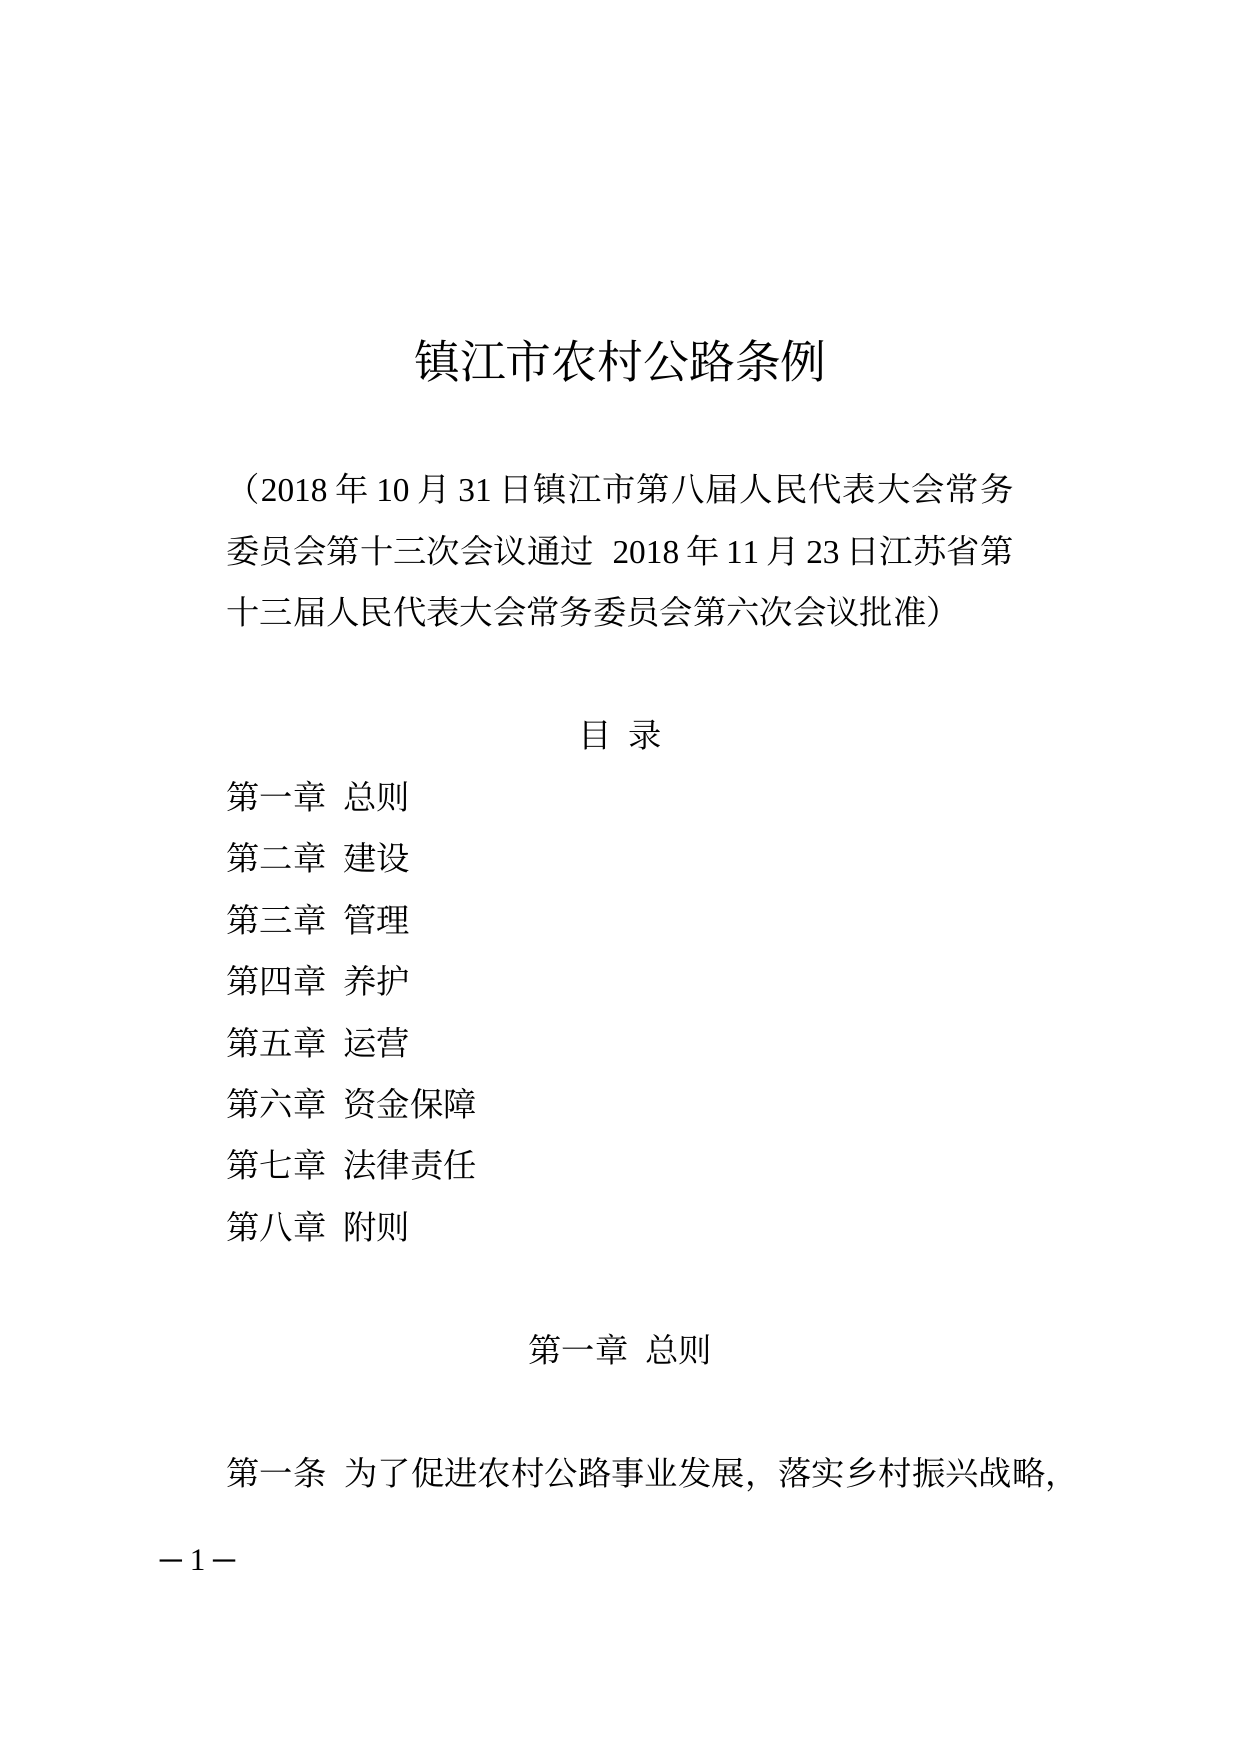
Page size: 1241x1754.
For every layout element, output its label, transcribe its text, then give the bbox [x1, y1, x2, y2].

text 镇江市农村公路条例 [159, 330, 1081, 391]
text 第五章 运营 [159, 1006, 1081, 1067]
text 第一章 总则 [159, 1313, 1081, 1374]
text 第四章 养护 [159, 944, 1081, 1006]
text 第七章 法律责任 [159, 1129, 1081, 1190]
text 目 录 [159, 698, 1081, 760]
text 第六章 资金保障 [159, 1067, 1081, 1129]
text 第三章 管理 [159, 883, 1081, 944]
text 第二章 建设 [159, 821, 1081, 883]
text （2018年10月31日镇江市第八届人民代表大会常务委员会第十三次会议通过 2018年11月23日江苏省第十三届人民代表大会常务委员会第六次会议批准） [226, 453, 1014, 637]
text 第八章 附则 [159, 1190, 1081, 1252]
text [159, 1436, 1081, 1497]
text 第一章 总则 [159, 760, 1081, 821]
